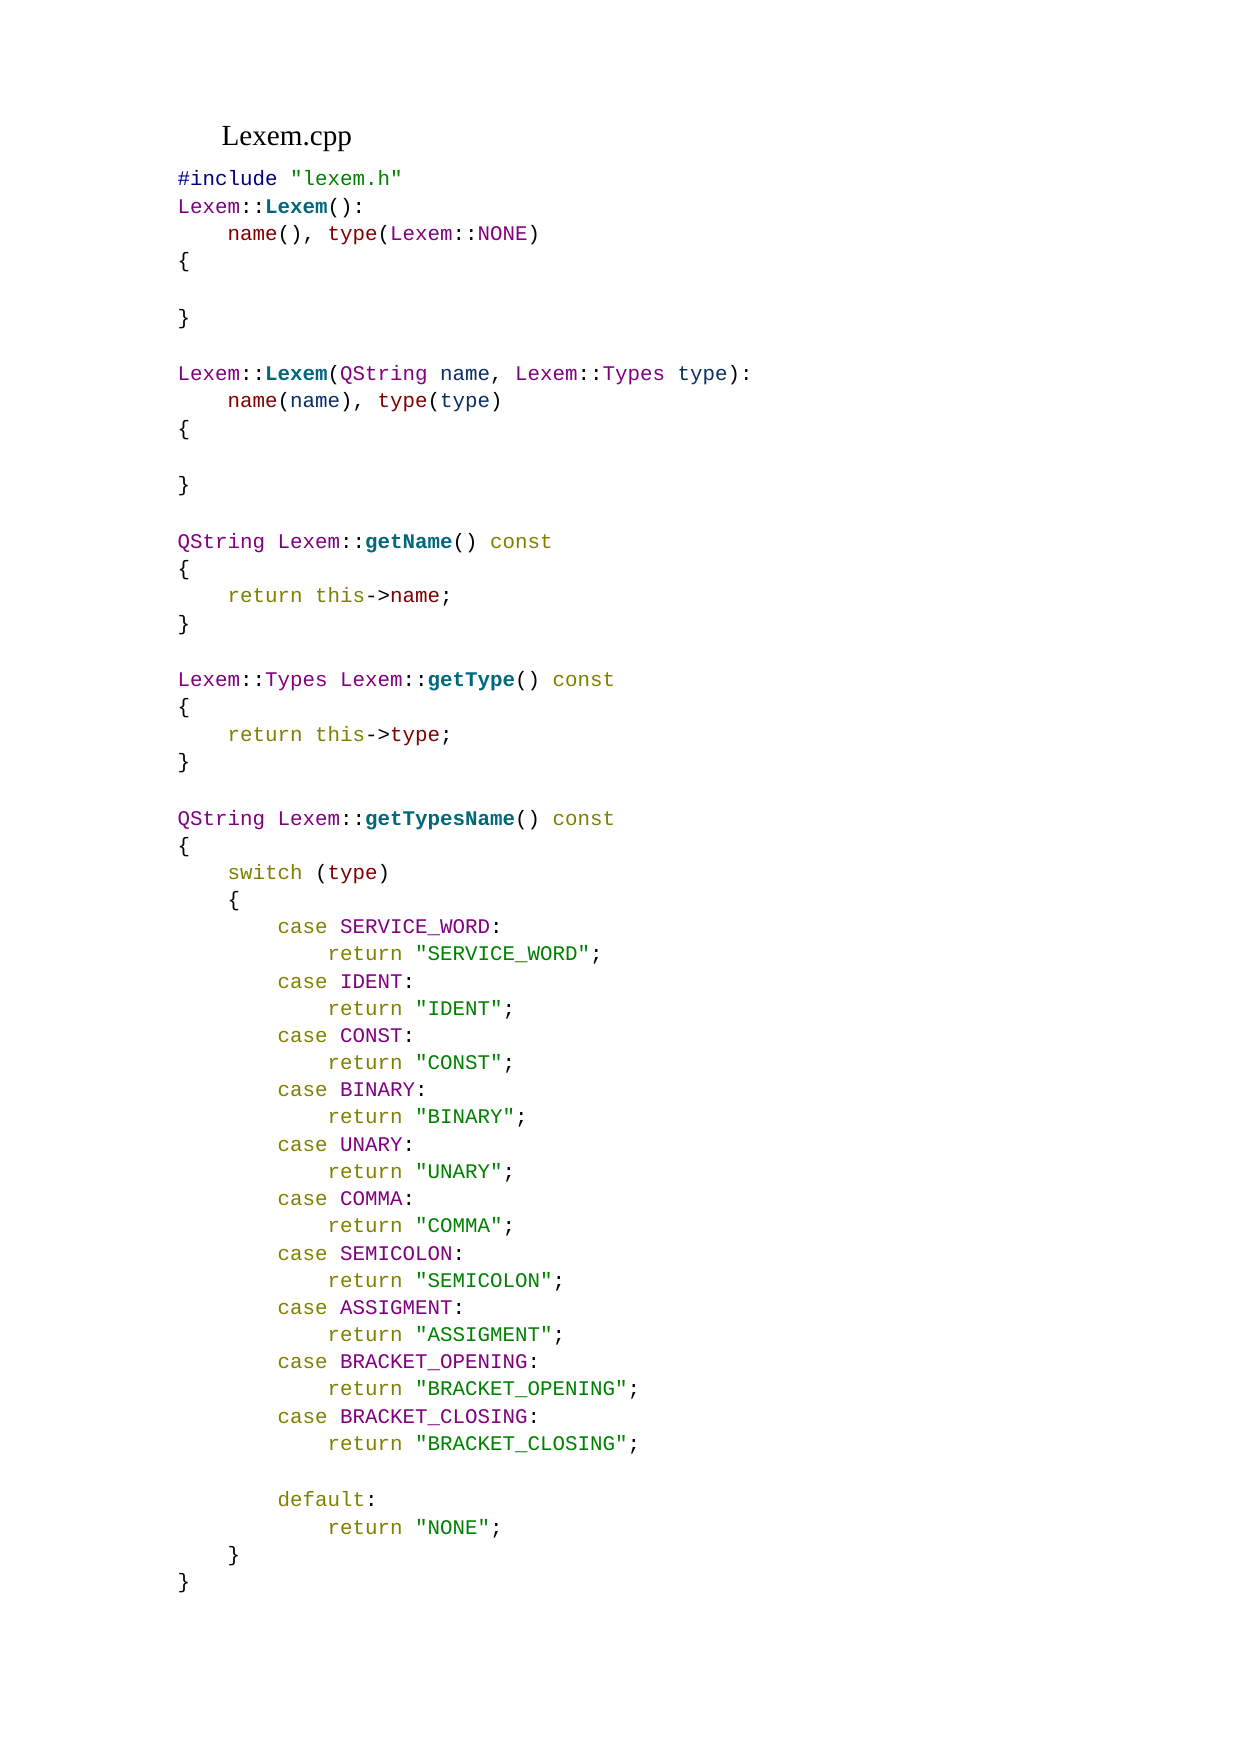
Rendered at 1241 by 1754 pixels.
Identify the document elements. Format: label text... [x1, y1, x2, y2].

text case COMMA: [177, 1188, 1181, 1212]
text return "BRACKET_OPENING"; [177, 1378, 1181, 1402]
text } [177, 307, 1181, 330]
text return "ASSIGMENT"; [177, 1324, 1181, 1348]
text return this->type; [177, 724, 1181, 747]
text } [177, 1571, 1181, 1595]
text case SEMICOLON: [177, 1242, 1181, 1266]
text QString Lexem::getName() const [177, 531, 1181, 555]
text Lexem::Lexem(): [177, 196, 1181, 219]
text case UNARY: [177, 1134, 1181, 1157]
text return "BINARY"; [177, 1107, 1181, 1130]
text case ASSIGMENT: [177, 1297, 1181, 1321]
text Lexem.cpp [177, 118, 1181, 152]
text return "IDENT"; [177, 998, 1181, 1021]
text } [177, 751, 1181, 774]
text name(), type(Lexem::NONE) [177, 223, 1181, 246]
text case CONST: [177, 1025, 1181, 1049]
text return this->name; [177, 585, 1181, 609]
text { [177, 250, 1181, 274]
text case BRACKET_OPENING: [177, 1351, 1181, 1375]
text { [177, 418, 1181, 441]
text case SERVICE_WORD: [177, 916, 1181, 940]
text { [177, 835, 1181, 858]
text Lexem::Types Lexem::getType() const [177, 669, 1181, 693]
text return "BRACKET_CLOSING"; [177, 1433, 1181, 1456]
text Lexem::Lexem(QString name, Lexem::Types type): [177, 363, 1181, 387]
text return "UNARY"; [177, 1161, 1181, 1184]
text } [177, 474, 1181, 498]
text QString Lexem::getTypesName() const [177, 807, 1181, 831]
text return "NONE"; [177, 1517, 1181, 1540]
text switch (type) [177, 862, 1181, 886]
text return "CONST"; [177, 1052, 1181, 1076]
text default: [177, 1489, 1181, 1513]
text return "SERVICE_WORD"; [177, 943, 1181, 967]
text return "SEMICOLON"; [177, 1270, 1181, 1293]
text case IDENT: [177, 971, 1181, 994]
text case BRACKET_CLOSING: [177, 1406, 1181, 1429]
text { [177, 696, 1181, 720]
text return "COMMA"; [177, 1215, 1181, 1239]
text case BINARY: [177, 1079, 1181, 1103]
text } [177, 613, 1181, 636]
text name(name), type(type) [177, 391, 1181, 414]
text } [177, 1544, 1181, 1567]
text { [177, 889, 1181, 913]
text { [177, 558, 1181, 582]
text #include "lexem.h" [177, 168, 1181, 192]
